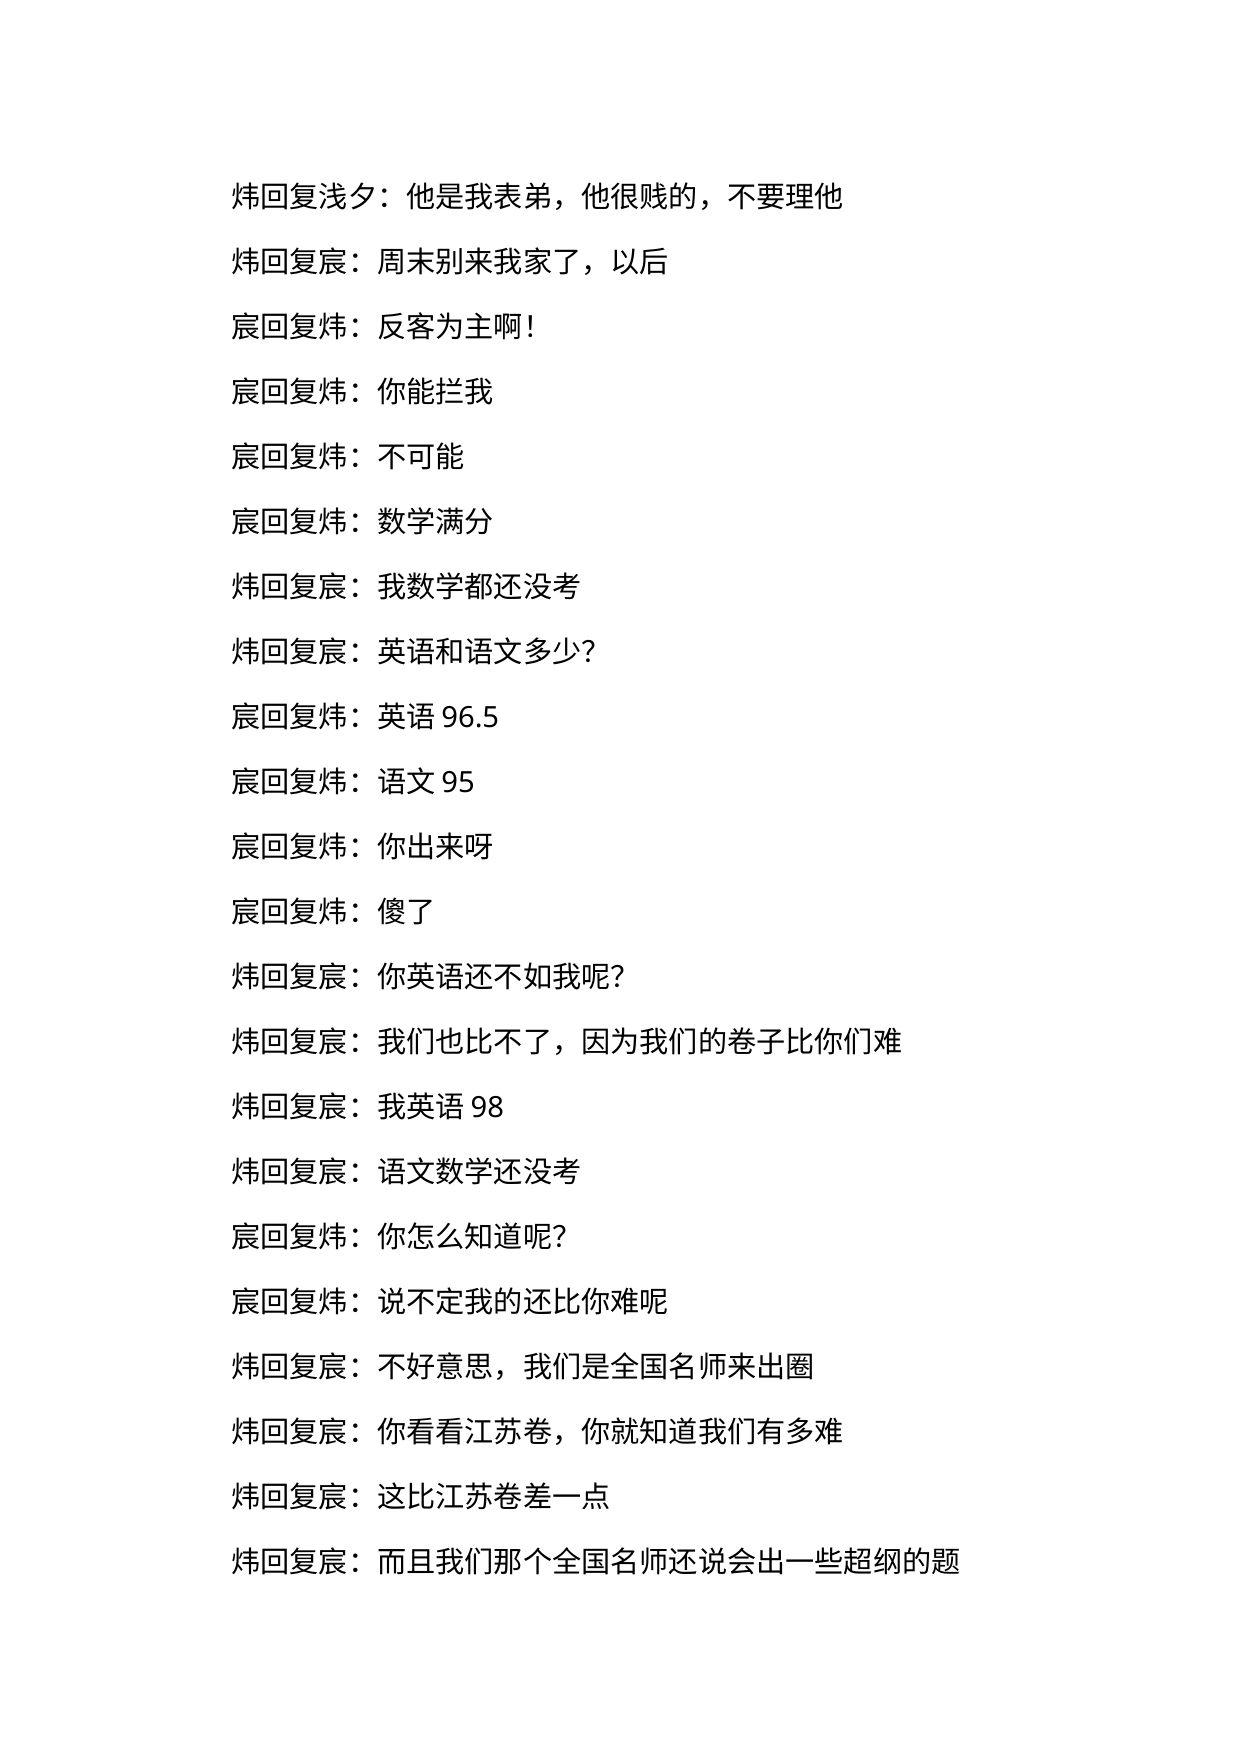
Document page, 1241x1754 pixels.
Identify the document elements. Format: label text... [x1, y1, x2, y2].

text 炜回复宸：这比江苏卷差一点 [187, 1462, 1053, 1527]
text 宸回复炜：反客为主啊！ [187, 292, 1053, 357]
text 炜回复宸：语文数学还没考 [187, 1137, 1053, 1202]
text 宸回复炜：你能拦我 [187, 357, 1053, 422]
text 宸回复炜：你出来呀 [187, 812, 1053, 877]
text 宸回复炜：语文95 [187, 747, 1053, 812]
text 炜回复宸：不好意思，我们是全国名师来出圈 [187, 1332, 1053, 1397]
text 炜回复宸：我英语98 [187, 1072, 1053, 1137]
text 炜回复浅夕：他是我表弟，他很贱的，不要理他 [187, 162, 1053, 227]
text 炜回复宸：英语和语文多少？ [187, 617, 1053, 682]
text 炜回复宸：而且我们那个全国名师还说会出一些超纲的题 [187, 1527, 1053, 1592]
text 炜回复宸：你看看江苏卷，你就知道我们有多难 [187, 1397, 1053, 1462]
text 宸回复炜：说不定我的还比你难呢 [187, 1267, 1053, 1332]
text 宸回复炜：你怎么知道呢？ [187, 1202, 1053, 1267]
text 炜回复宸：我们也比不了，因为我们的卷子比你们难 [187, 1007, 1053, 1072]
text 宸回复炜：傻了 [187, 877, 1053, 942]
text 炜回复宸：周末别来我家了，以后 [187, 227, 1053, 292]
text 炜回复宸：你英语还不如我呢？ [187, 942, 1053, 1007]
text 宸回复炜：数学满分 [187, 487, 1053, 552]
text 宸回复炜：英语96.5 [187, 682, 1053, 747]
text 炜回复宸：我数学都还没考 [187, 552, 1053, 617]
text 宸回复炜：不可能 [187, 422, 1053, 487]
